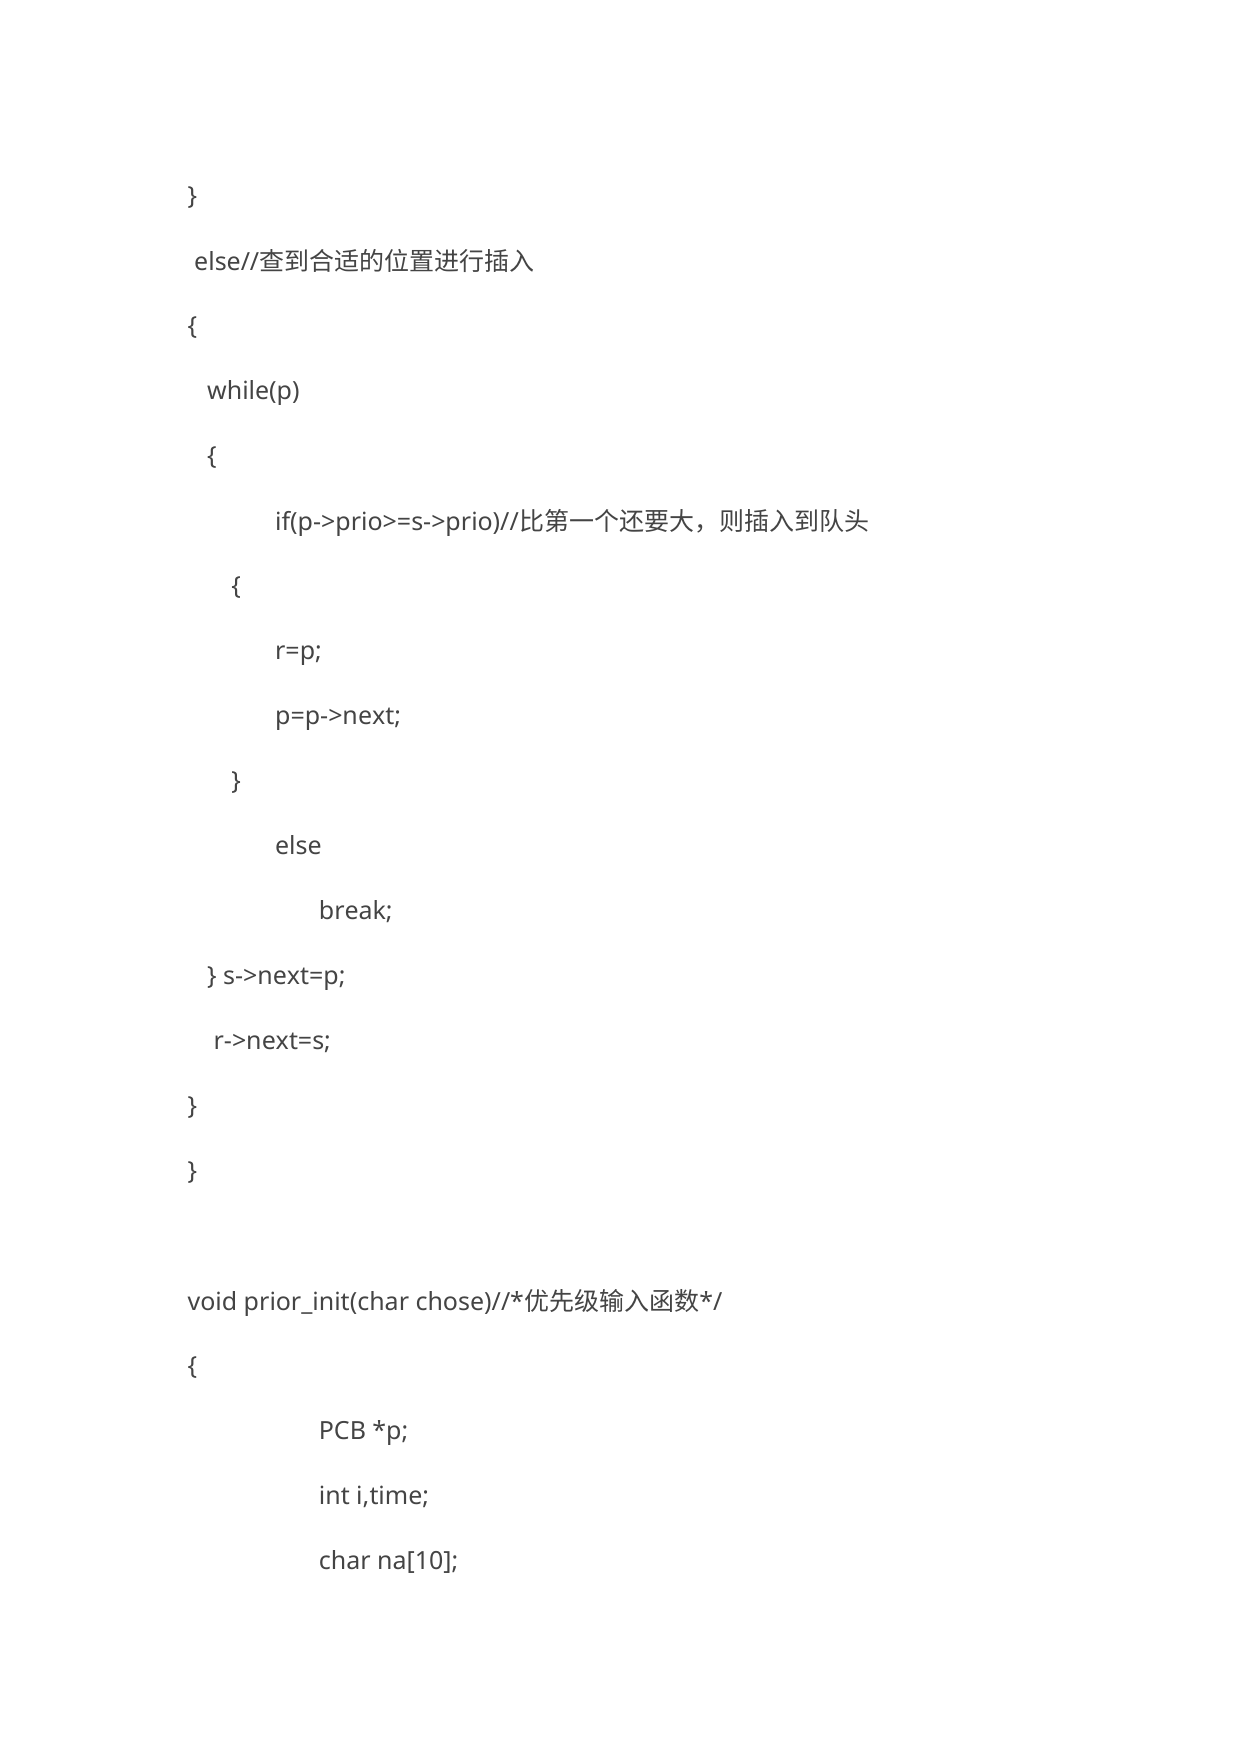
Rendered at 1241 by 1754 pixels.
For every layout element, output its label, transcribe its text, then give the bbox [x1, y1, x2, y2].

text r=p; [187, 617, 1053, 682]
text char na[10]; [187, 1527, 1053, 1592]
text p=p->next; [187, 682, 1053, 747]
text r->next=s; [187, 1007, 1053, 1072]
text PCB *p; [187, 1397, 1053, 1462]
text else [187, 812, 1053, 877]
text int i,time; [187, 1462, 1053, 1527]
text } [187, 747, 1053, 812]
text else//查到合适的位置进行插入 [187, 227, 1053, 292]
text } [187, 1072, 1053, 1137]
text while(p) [187, 357, 1053, 422]
text { [187, 552, 1053, 617]
text { [187, 422, 1053, 487]
text } [187, 1137, 1053, 1202]
text } [187, 162, 1053, 227]
text { [187, 292, 1053, 357]
text if(p->prio>=s->prio)//比第一个还要大，则插入到队头 [187, 487, 1053, 552]
text void prior_init(char chose)//*优先级输入函数*/ [187, 1267, 1053, 1332]
text break; [187, 877, 1053, 942]
text } s->next=p; [187, 942, 1053, 1007]
text { [187, 1332, 1053, 1397]
